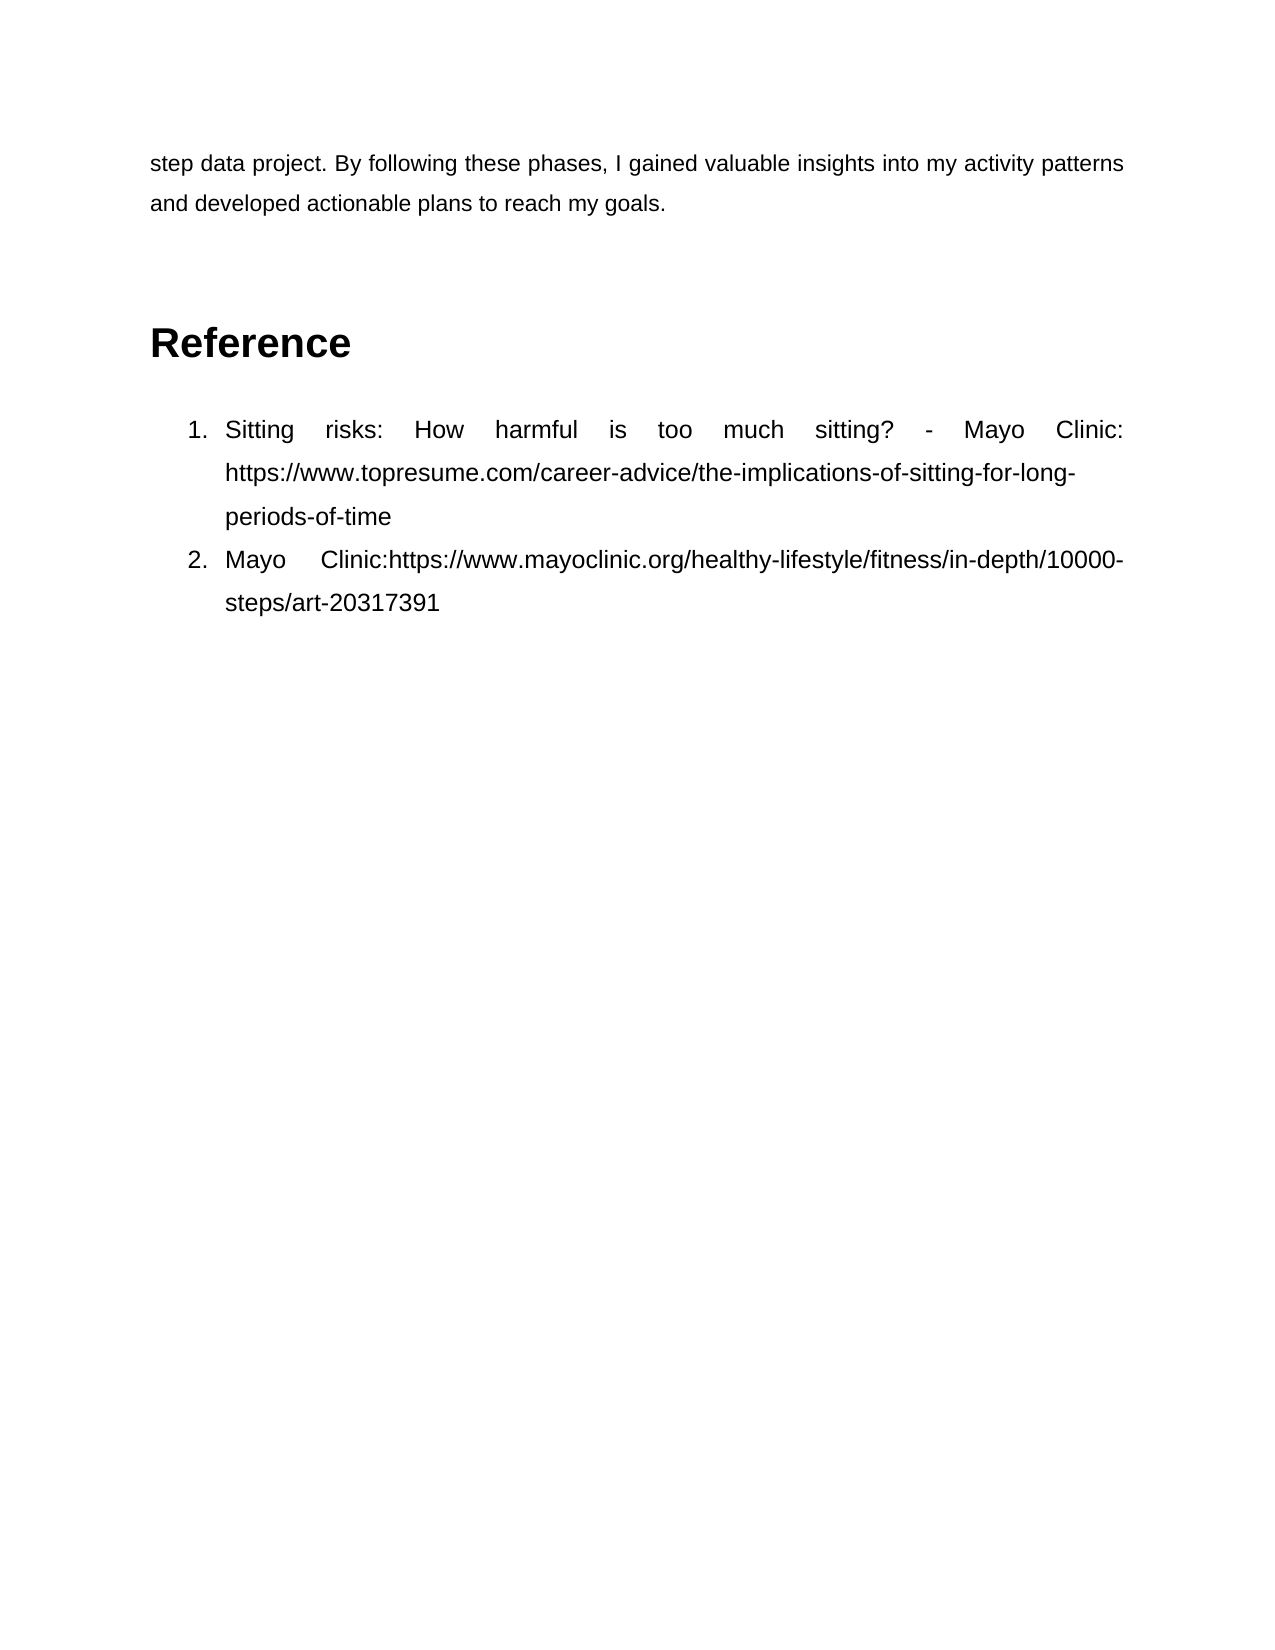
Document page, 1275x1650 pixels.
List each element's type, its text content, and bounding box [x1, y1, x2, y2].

list Sitting risks: How harmful is too much sitting? - Mayo Clinic: https://www.topresume.com/career-advice/the-implications-of-sitting-for-long-periods-of-time [187, 415, 1125, 530]
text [150, 150, 1125, 216]
list Mayo Clinic:https://www.mayoclinic.org/healthy-lifestyle/fitness/in-depth/10000-steps/art-20317391 [187, 545, 1125, 617]
subtitle Reference [150, 318, 1125, 366]
